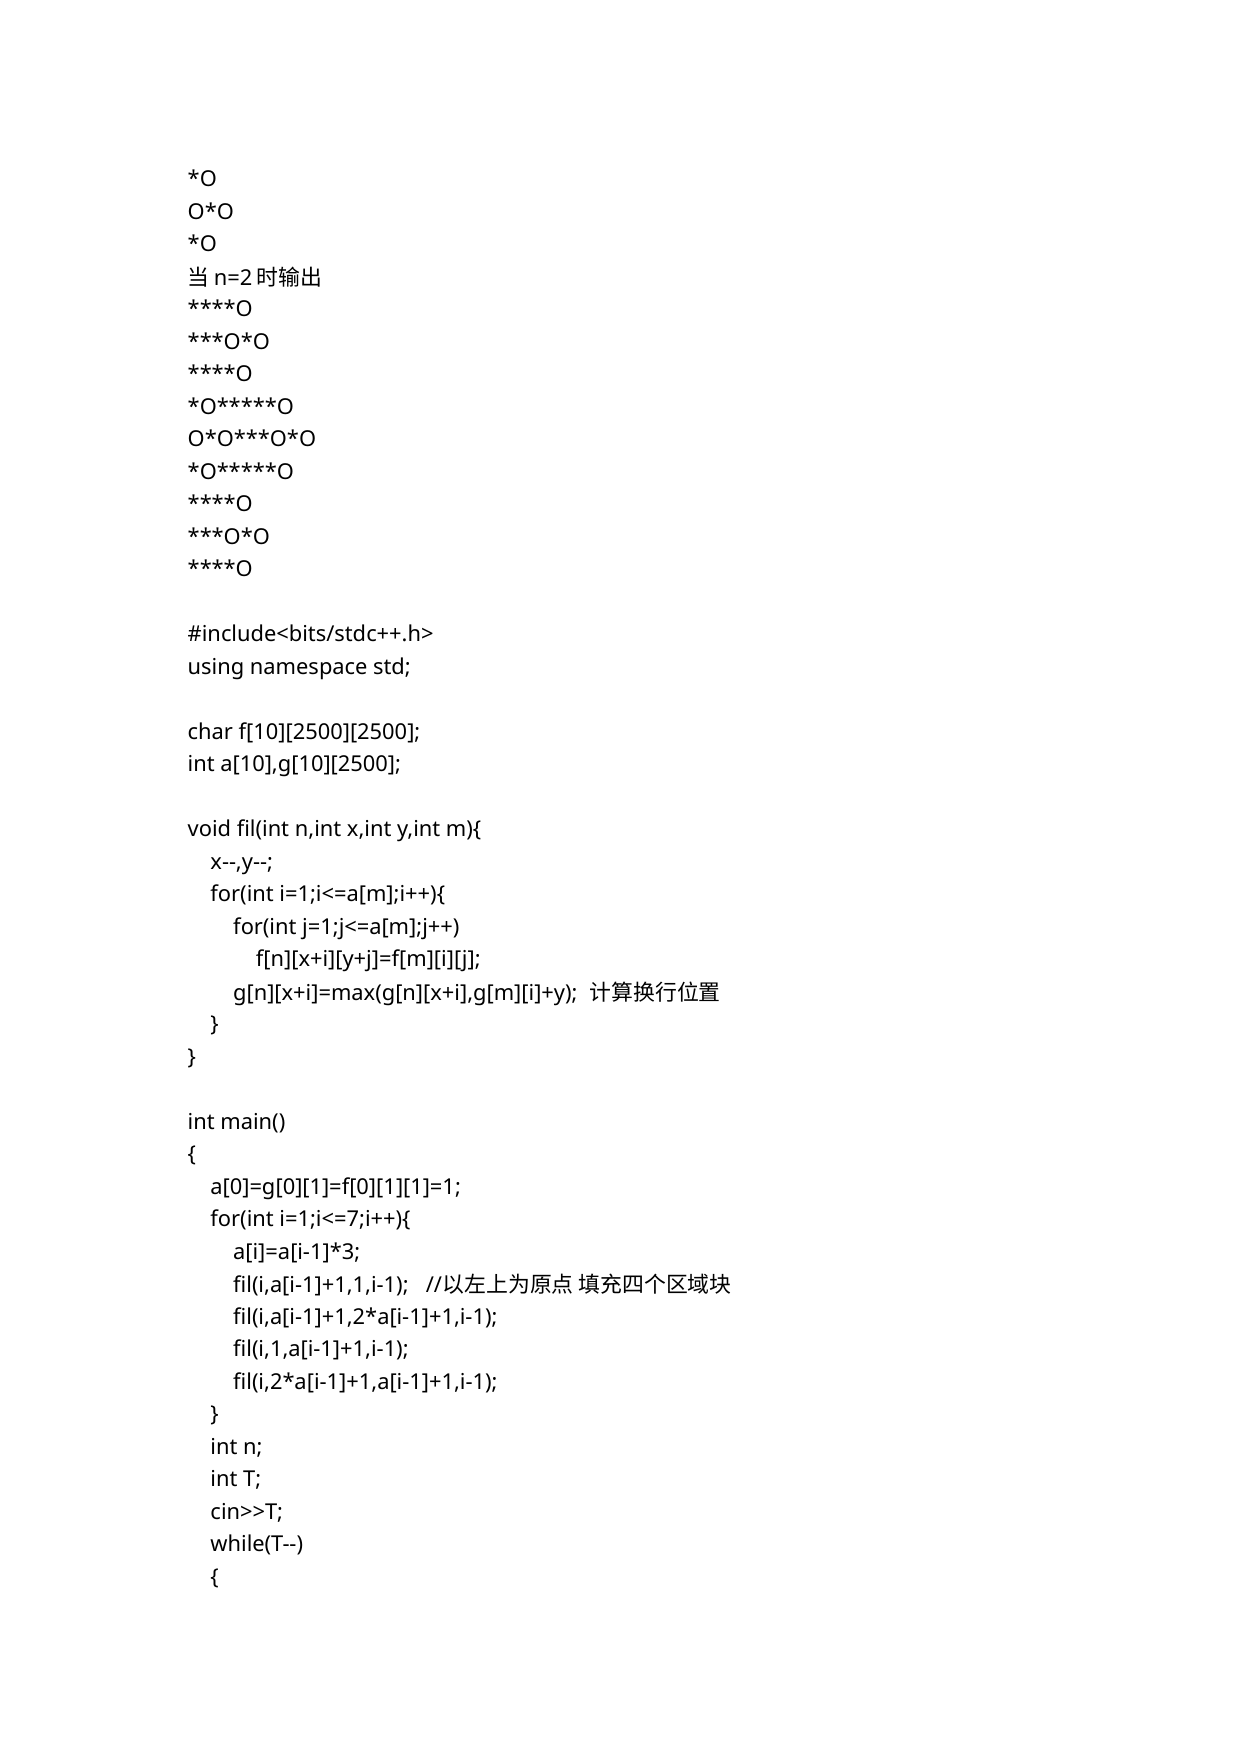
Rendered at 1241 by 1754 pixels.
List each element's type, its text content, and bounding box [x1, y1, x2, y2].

text int n; [187, 1429, 1053, 1462]
text fil(i,1,a[i-1]+1,i-1); [187, 1332, 1053, 1364]
text g[n][x+i]=max(g[n][x+i],g[m][i]+y); 计算换行位置 [187, 974, 1053, 1007]
text } [187, 1007, 1053, 1039]
text using namespace std; [187, 649, 1053, 682]
text f[n][x+i][y+j]=f[m][i][j]; [187, 942, 1053, 974]
text int main() [187, 1104, 1053, 1137]
text for(int i=1;i<=7;i++){ [187, 1202, 1053, 1234]
text void fil(int n,int x,int y,int m){ [187, 812, 1053, 844]
text a[0]=g[0][1]=f[0][1][1]=1; [187, 1169, 1053, 1202]
text { [187, 1559, 1053, 1592]
text char f[10][2500][2500]; [187, 714, 1053, 747]
text int a[10],g[10][2500]; [187, 747, 1053, 779]
text a[i]=a[i-1]*3; [187, 1234, 1053, 1267]
text fil(i,a[i-1]+1,1,i-1); //以左上为原点 填充四个区域块 [187, 1267, 1053, 1299]
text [187, 162, 1053, 584]
text fil(i,a[i-1]+1,2*a[i-1]+1,i-1); [187, 1299, 1053, 1332]
text x--,y--; [187, 844, 1053, 877]
text { [187, 1137, 1053, 1169]
text int T; [187, 1462, 1053, 1494]
text } [187, 1039, 1053, 1072]
text #include<bits/stdc++.h> [187, 617, 1053, 649]
text while(T--) [187, 1527, 1053, 1559]
text } [187, 1397, 1053, 1429]
text for(int j=1;j<=a[m];j++) [187, 909, 1053, 942]
text cin>>T; [187, 1494, 1053, 1527]
text for(int i=1;i<=a[m];i++){ [187, 877, 1053, 909]
text fil(i,2*a[i-1]+1,a[i-1]+1,i-1); [187, 1364, 1053, 1397]
